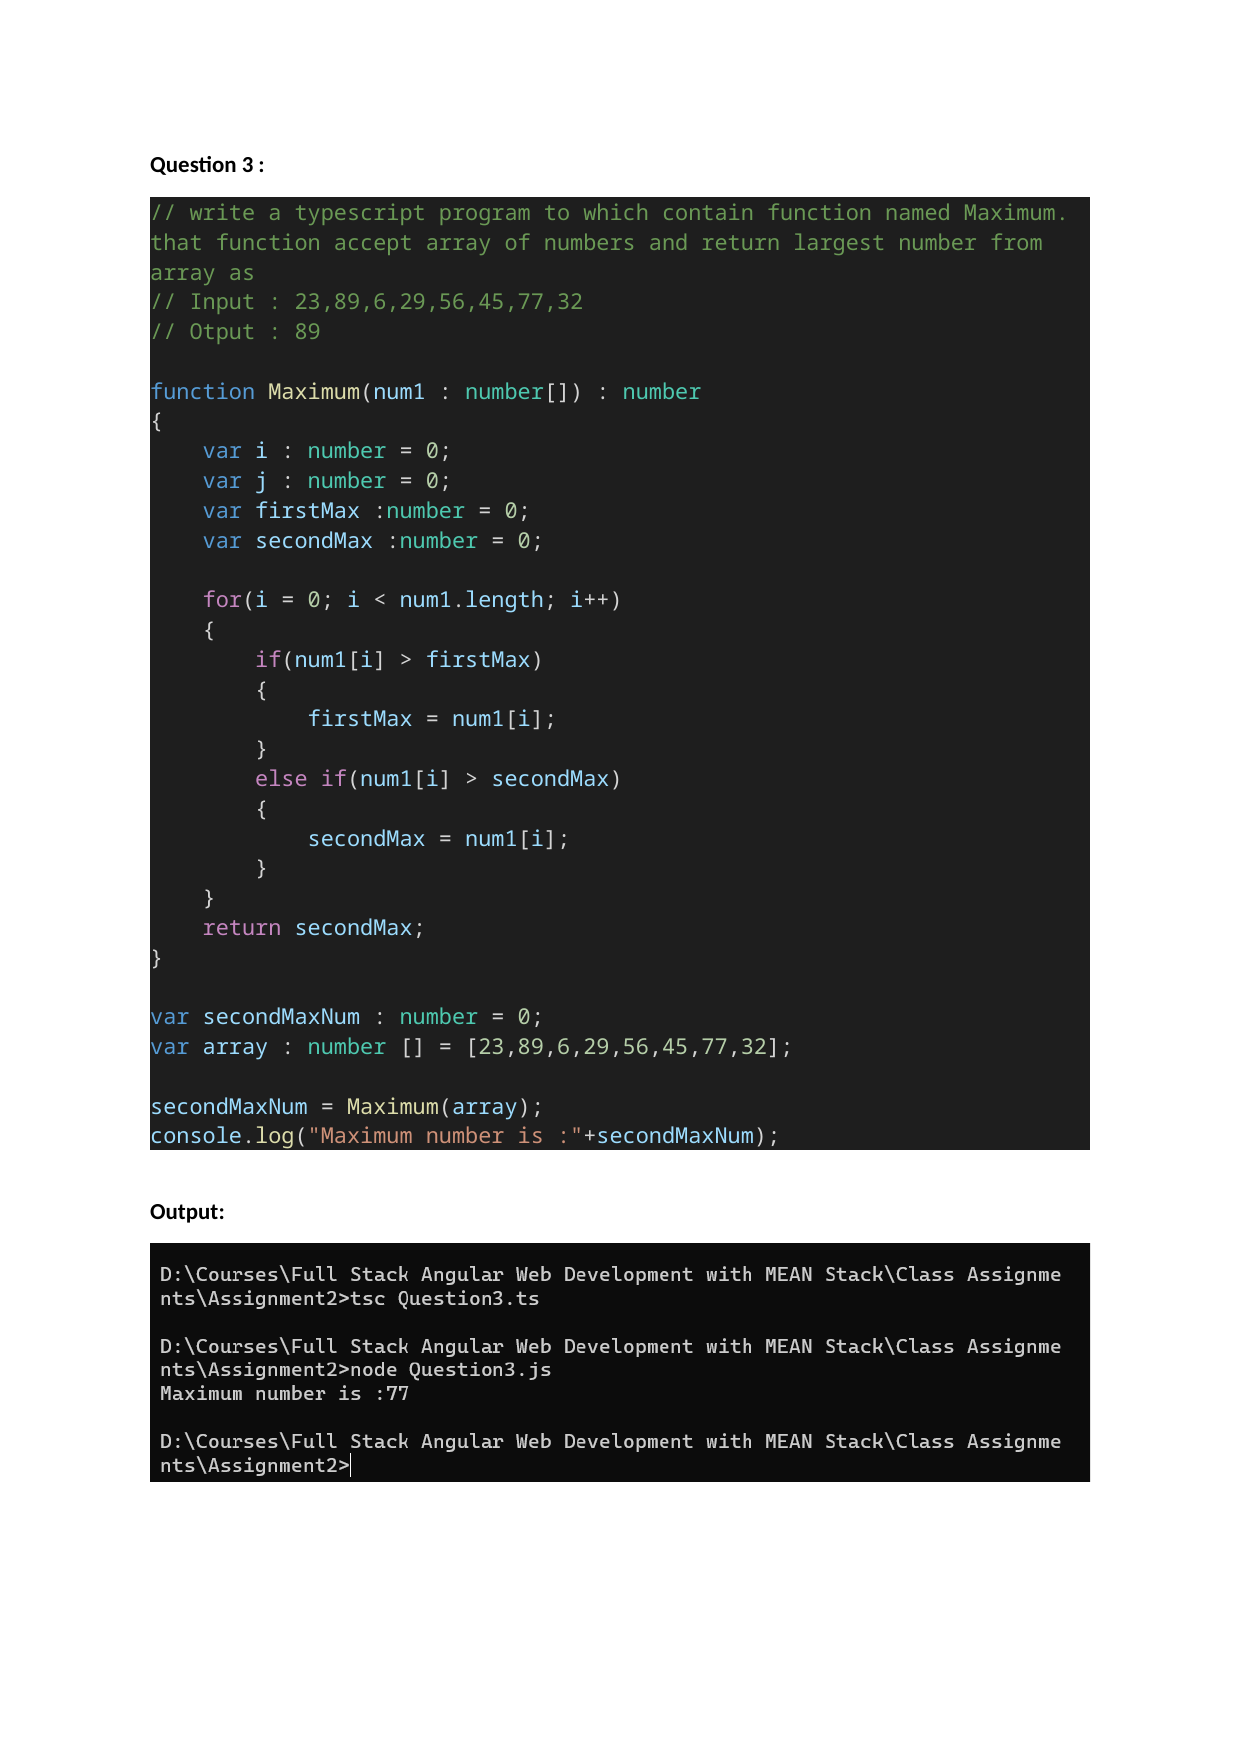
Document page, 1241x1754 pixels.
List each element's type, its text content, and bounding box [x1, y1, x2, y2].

text { [150, 405, 1090, 435]
text return secondMax; [150, 912, 1090, 942]
text console.log("Maximum number is :"+secondMaxNum); [150, 1120, 1090, 1150]
text // write a typescript program to which contain function named Maximum. that function accept array of numbers and return largest number from array as [150, 197, 1090, 286]
text } [150, 942, 1090, 971]
text if(num1[i] > firstMax) [150, 644, 1090, 673]
text var j : number = 0; [150, 465, 1090, 495]
text { [150, 793, 1090, 822]
text firstMax = num1[i]; [150, 703, 1090, 733]
text } [150, 882, 1090, 912]
text function Maximum(num1 : number[]) : number [150, 376, 1090, 405]
text var firstMax :number = 0; [150, 495, 1090, 524]
text var secondMax :number = 0; [150, 524, 1090, 554]
text } [150, 733, 1090, 763]
text } [150, 852, 1090, 882]
text var secondMaxNum : number = 0; [150, 1001, 1090, 1031]
picture [150, 1243, 1091, 1482]
text else if(num1[i] > secondMax) [150, 763, 1090, 793]
text // Input : 23,89,6,29,56,45,77,32 [150, 286, 1090, 316]
text var array : number [] = [23,89,6,29,56,45,77,32]; [150, 1031, 1090, 1061]
text // Otput : 89 [150, 316, 1090, 346]
text var i : number = 0; [150, 435, 1090, 465]
text for(i = 0; i < num1.length; i++) [150, 584, 1090, 614]
text { [150, 614, 1090, 644]
text { [150, 673, 1090, 703]
text secondMax = num1[i]; [150, 822, 1090, 852]
text Question 3 : [150, 150, 1090, 178]
text secondMaxNum = Maximum(array); [150, 1091, 1090, 1120]
text Output: [150, 1197, 1090, 1225]
